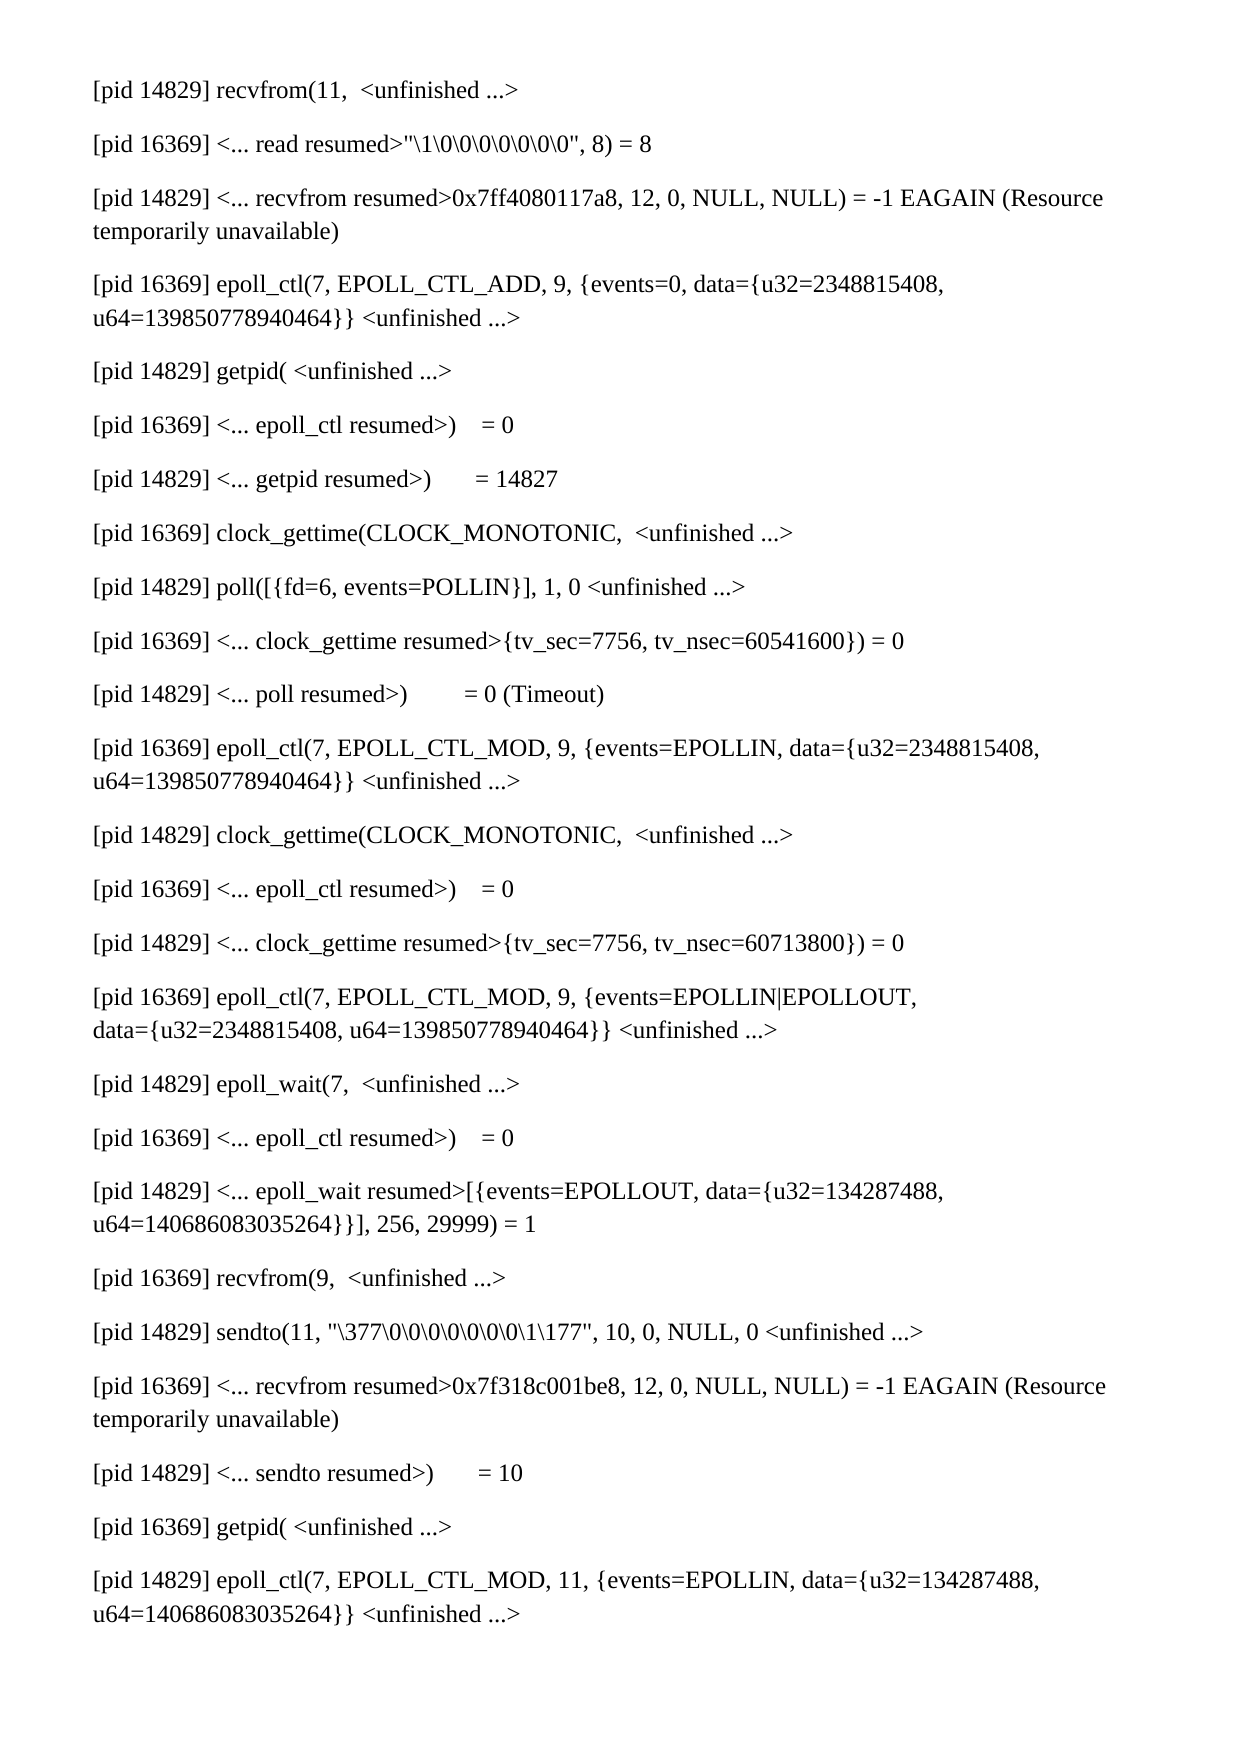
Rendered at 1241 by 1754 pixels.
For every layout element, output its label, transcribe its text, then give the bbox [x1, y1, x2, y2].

text [pid 14829] recvfrom(11, <unfinished ...> [93, 75, 1147, 104]
text [pid 16369] epoll_ctl(7, EPOLL_CTL_MOD, 9, {events=EPOLLIN, data={u32=2348815408, u64=139850778940464}} <unfinished ...> [93, 733, 1147, 795]
text [pid 16369] <... epoll_ctl resumed>) = 0 [93, 874, 1147, 903]
text [pid 14829] sendto(11, "\377\0\0\0\0\0\0\0\1\177", 10, 0, NULL, 0 <unfinished ...> [93, 1317, 1147, 1346]
text [pid 14829] <... poll resumed>) = 0 (Timeout) [93, 679, 1147, 708]
text [pid 16369] <... clock_gettime resumed>{tv_sec=7756, tv_nsec=60541600}) = 0 [93, 626, 1147, 654]
text [pid 14829] clock_gettime(CLOCK_MONOTONIC, <unfinished ...> [93, 820, 1147, 849]
text [pid 14829] <... clock_gettime resumed>{tv_sec=7756, tv_nsec=60713800}) = 0 [93, 928, 1147, 957]
text [pid 16369] <... epoll_ctl resumed>) = 0 [93, 410, 1147, 439]
text [pid 16369] <... read resumed>"\1\0\0\0\0\0\0\0", 8) = 8 [93, 129, 1147, 158]
text [pid 16369] epoll_ctl(7, EPOLL_CTL_MOD, 9, {events=EPOLLIN|EPOLLOUT, data={u32=2348815408, u64=139850778940464}} <unfinished ...> [93, 982, 1147, 1044]
text [pid 14829] epoll_ctl(7, EPOLL_CTL_MOD, 11, {events=EPOLLIN, data={u32=134287488, u64=140686083035264}} <unfinished ...> [93, 1566, 1147, 1627]
text [pid 16369] epoll_ctl(7, EPOLL_CTL_ADD, 9, {events=0, data={u32=2348815408, u64=139850778940464}} <unfinished ...> [93, 269, 1147, 331]
text [pid 14829] <... getpid resumed>) = 14827 [93, 464, 1147, 493]
text [pid 14829] <... recvfrom resumed>0x7ff4080117a8, 12, 0, NULL, NULL) = -1 EAGAIN (Resource temporarily unavailable) [93, 183, 1147, 244]
text [pid 14829] <... epoll_wait resumed>[{events=EPOLLOUT, data={u32=134287488, u64=140686083035264}}], 256, 29999) = 1 [93, 1176, 1147, 1238]
text [pid 14829] poll([{fd=6, events=POLLIN}], 1, 0 <unfinished ...> [93, 572, 1147, 601]
text [pid 16369] clock_gettime(CLOCK_MONOTONIC, <unfinished ...> [93, 518, 1147, 547]
text [pid 16369] <... epoll_ctl resumed>) = 0 [93, 1123, 1147, 1151]
text [pid 14829] epoll_wait(7, <unfinished ...> [93, 1069, 1147, 1097]
text [pid 16369] recvfrom(9, <unfinished ...> [93, 1263, 1147, 1292]
text [pid 14829] getpid( <unfinished ...> [93, 356, 1147, 385]
text [pid 16369] getpid( <unfinished ...> [93, 1512, 1147, 1541]
text [pid 16369] <... recvfrom resumed>0x7f318c001be8, 12, 0, NULL, NULL) = -1 EAGAIN (Resource temporarily unavailable) [93, 1371, 1147, 1433]
text [pid 14829] <... sendto resumed>) = 10 [93, 1458, 1147, 1487]
